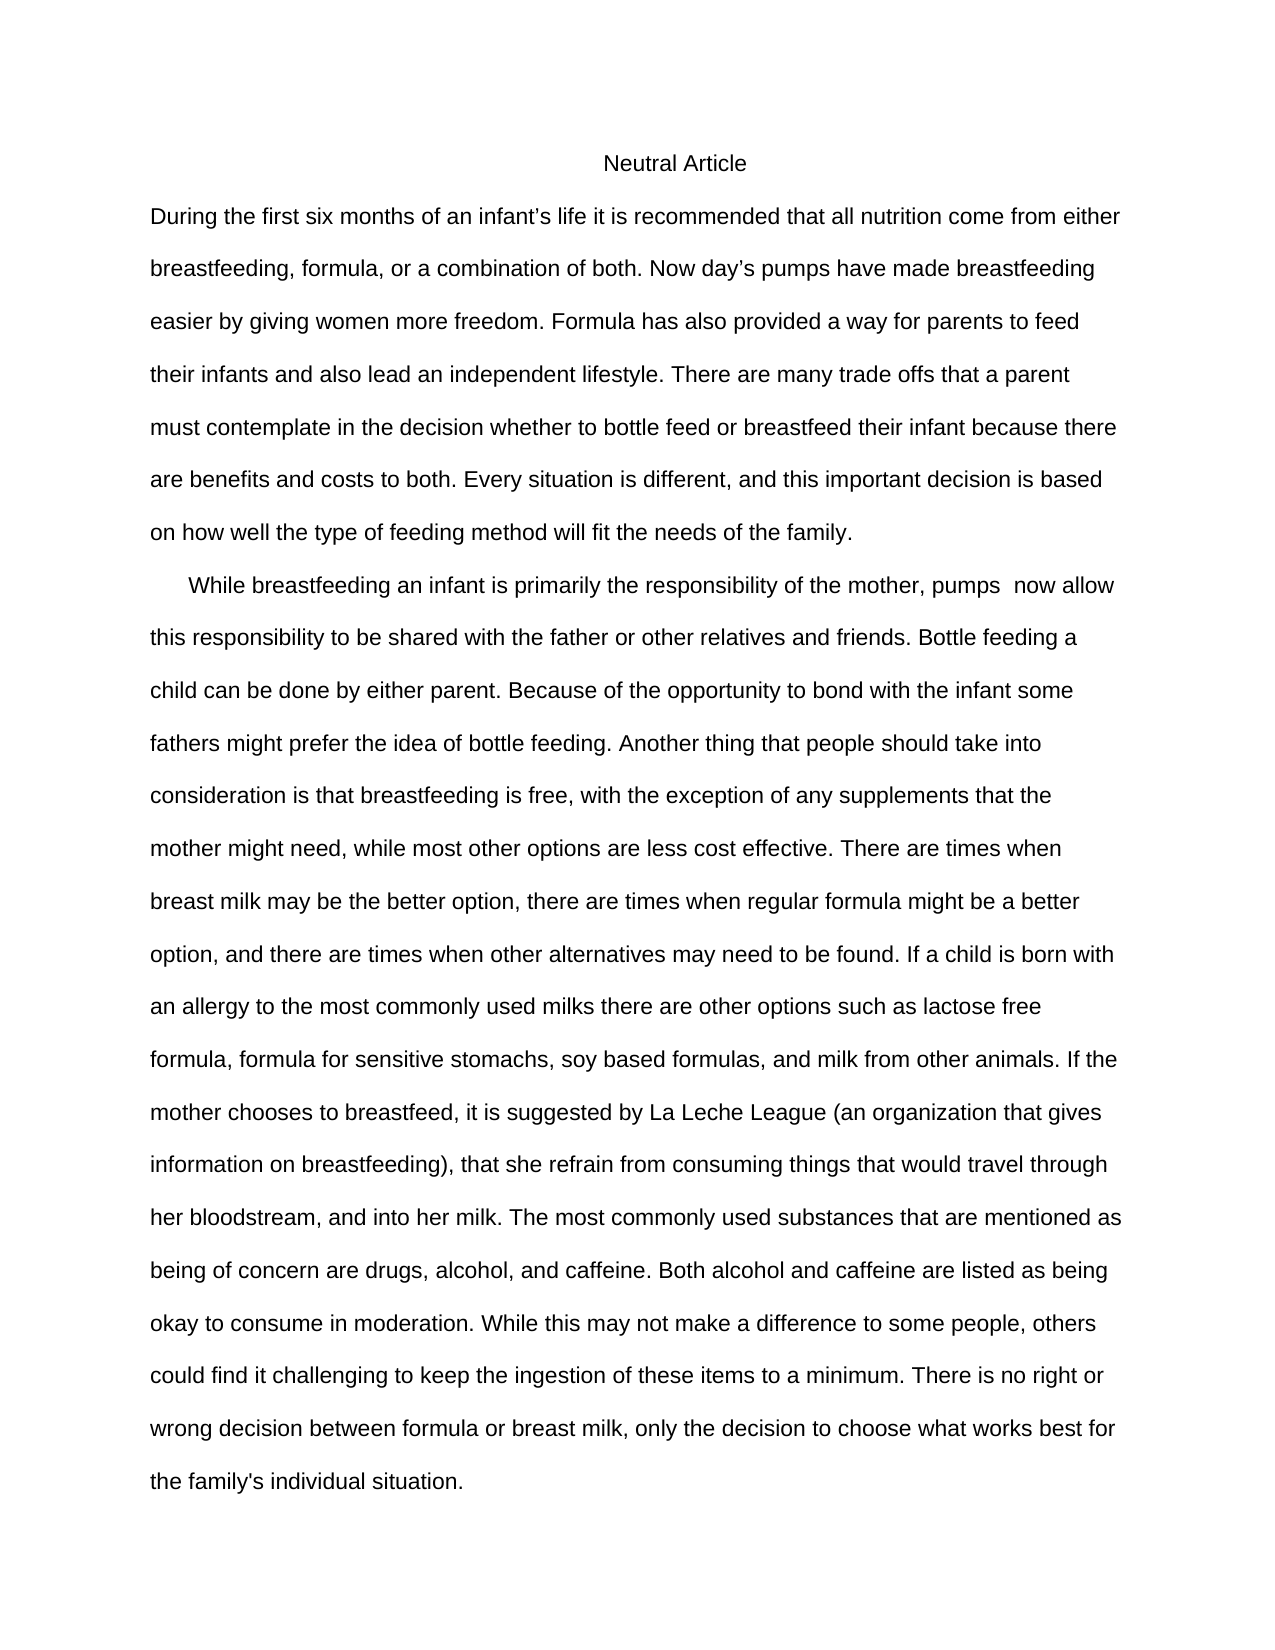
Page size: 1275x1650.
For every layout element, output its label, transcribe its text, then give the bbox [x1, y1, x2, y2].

text Neutral Article [150, 150, 1125, 176]
text During the first six months of an infant’s life it is recommended that all nutrition come from either breastfeeding, formula, or a combination of both. Now day’s pumps have made breastfeeding easier by giving women more freedom. Formula has also provided a way for parents to feed their infants and also lead an independent lifestyle. There are many trade offs that a parent must contemplate in the decision whether to bottle feed or breastfeed their infant because there are benefits and costs to both. Every situation is different, and this important decision is based on how well the type of feeding method will fit the needs of the family. [150, 203, 1125, 545]
text While breastfeeding an infant is primarily the responsibility of the mother, pumps now allow this responsibility to be shared with the father or other relatives and friends. Bottle feeding a child can be done by either parent. Because of the opportunity to bond with the infant some fathers might prefer the idea of bottle feeding. Another thing that people should take into consideration is that breastfeeding is free, with the exception of any supplements that the mother might need, while most other options are less cost effective. There are times when breast milk may be the better option, there are times when regular formula might be a better option, and there are times when other alternatives may need to be found. If a child is born with an allergy to the most commonly used milks there are other options such as lactose free formula, formula for sensitive stomachs, soy based formulas, and milk from other animals. If the mother chooses to breastfeed, it is suggested by La Leche League (an organization that gives information on breastfeeding), that she refrain from consuming things that would travel through her bloodstream, and into her milk. The most commonly used substances that are mentioned as being of concern are drugs, alcohol, and caffeine. Both alcohol and caffeine are listed as being okay to consume in moderation. While this may not make a difference to some people, others could find it challenging to keep the ingestion of these items to a minimum. There is no right or wrong decision between formula or breast milk, only the decision to choose what works best for the family's individual situation. [150, 572, 1125, 1494]
